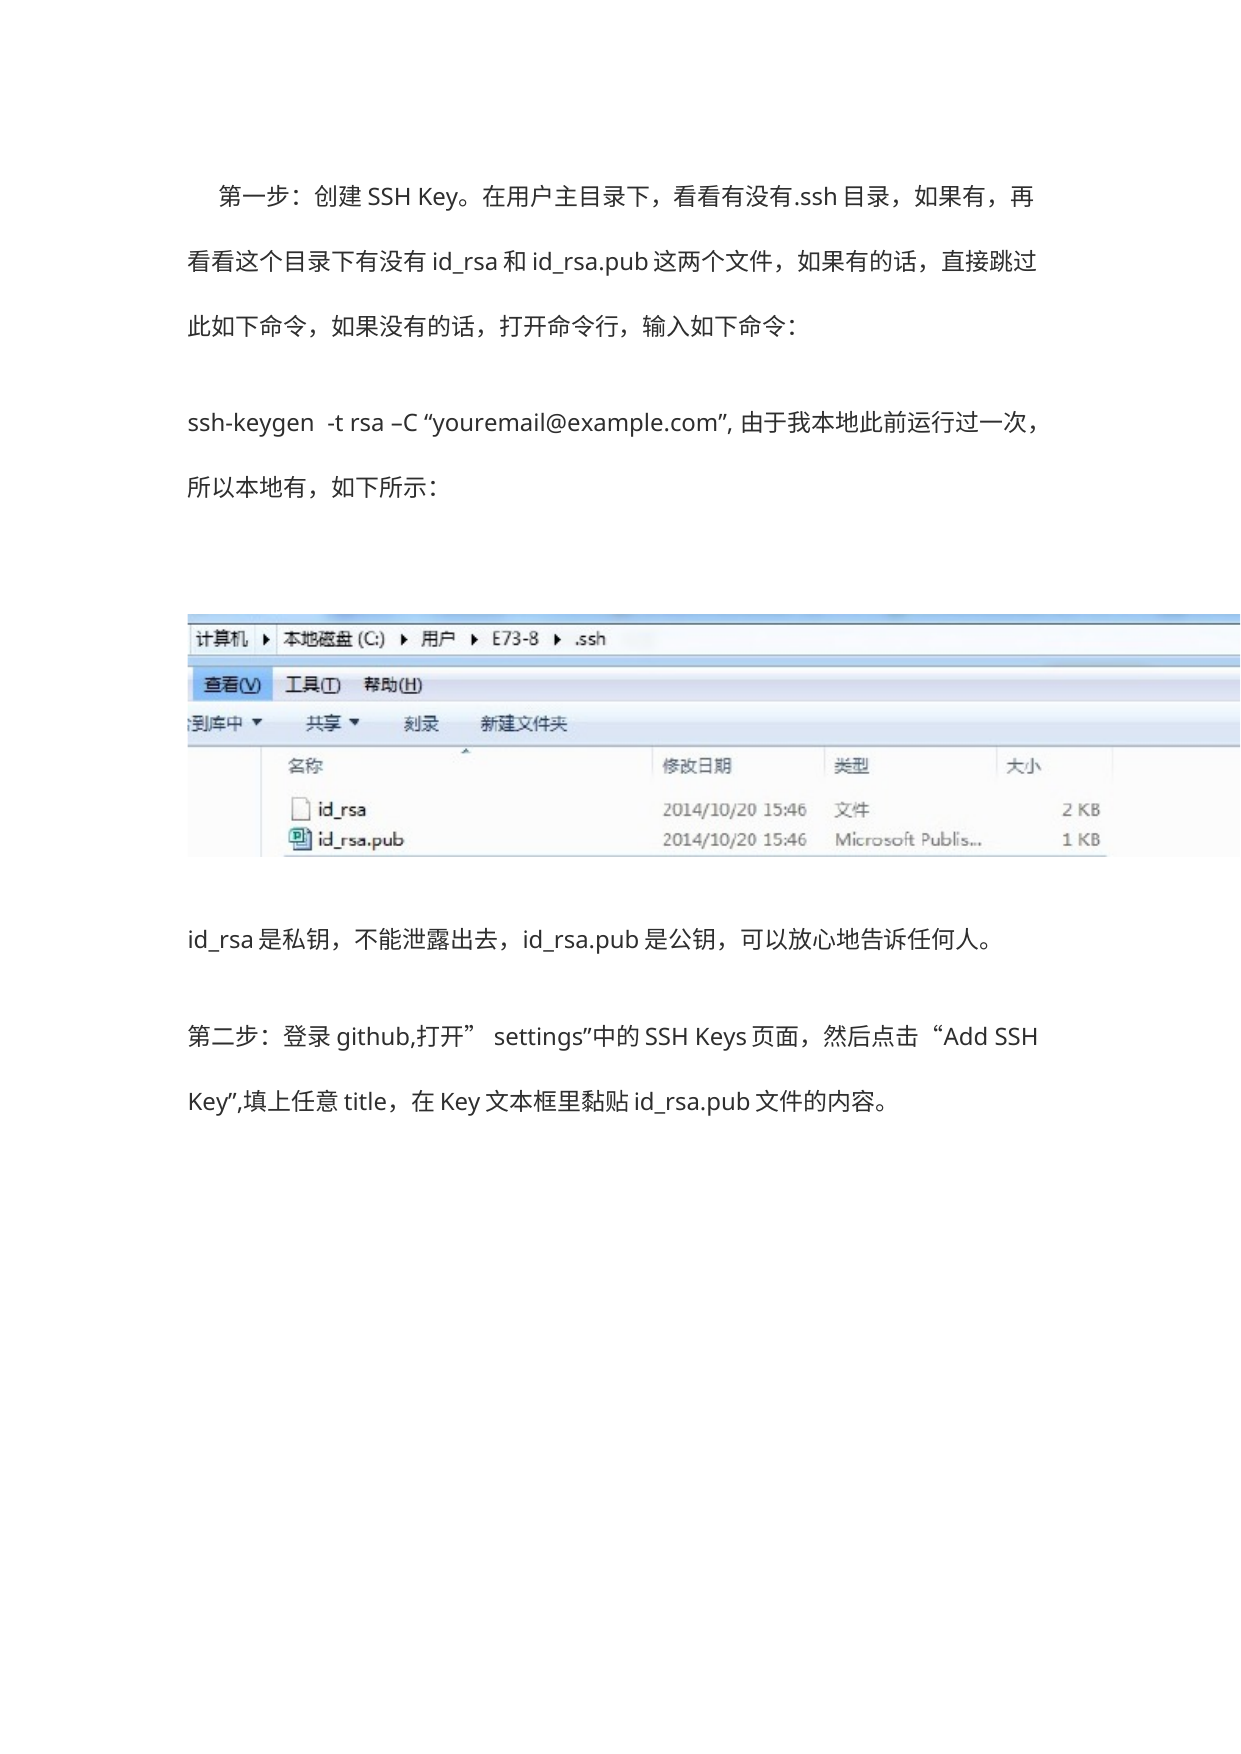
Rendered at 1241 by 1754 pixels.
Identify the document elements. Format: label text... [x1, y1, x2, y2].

text id_rsa是私钥，不能泄露出去，id_rsa.pub是公钥，可以放心地告诉任何人。 [187, 906, 1053, 971]
text 第一步：创建SSH Key。在用户主目录下，看看有没有.ssh目录，如果有，再看看这个目录下有没有id_rsa和id_rsa.pub这两个文件，如果有的话，直接跳过此如下命令，如果没有的话，打开命令行，输入如下命令： [187, 162, 1053, 357]
picture [187, 614, 1241, 857]
text ssh-keygen -t rsa –C “youremail@example.com”, 由于我本地此前运行过一次，所以本地有，如下所示： [187, 388, 1053, 518]
text 第二步：登录github,打开” settings”中的SSH Keys页面，然后点击“Add SSH Key”,填上任意title，在Key文本框里黏贴id_rsa.pub文件的内容。 [187, 1002, 1053, 1132]
